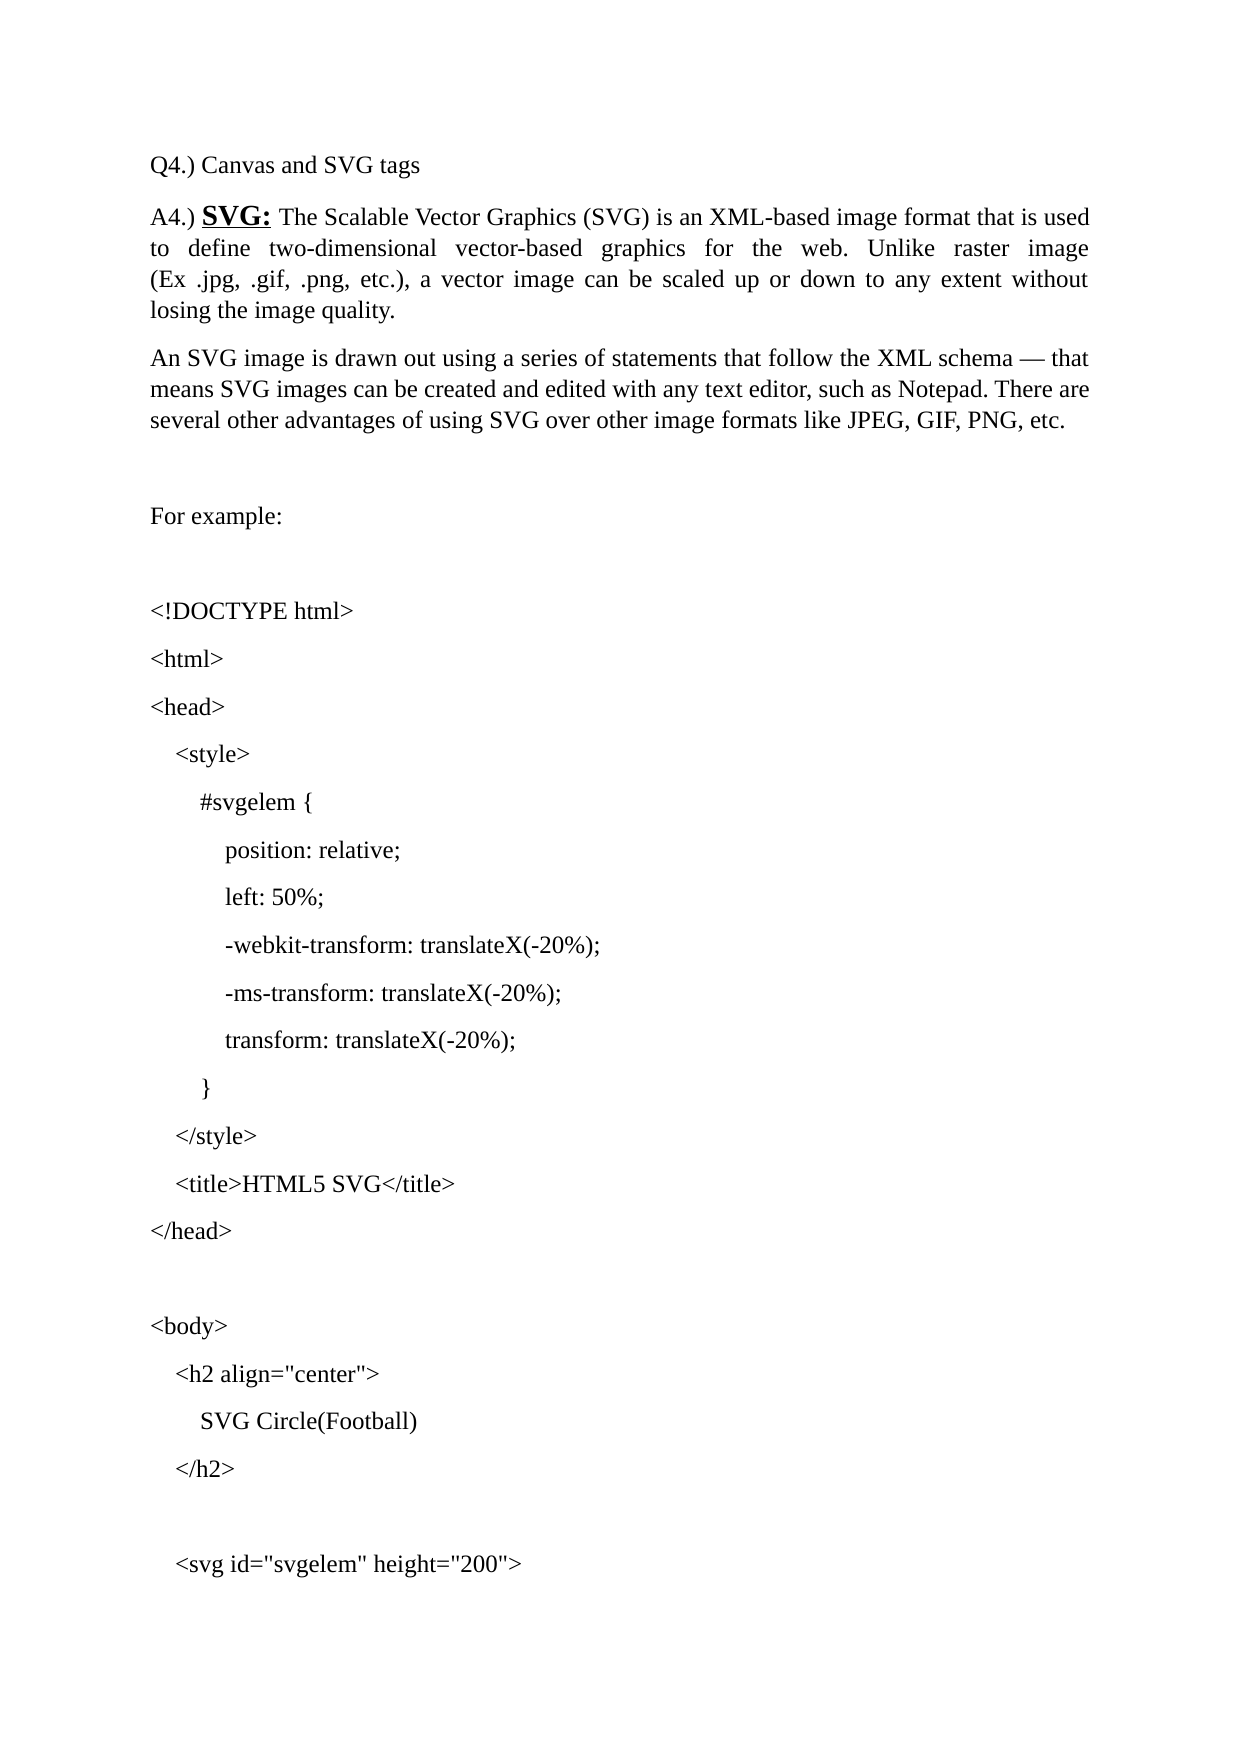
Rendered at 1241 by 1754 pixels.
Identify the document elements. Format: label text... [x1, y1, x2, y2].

text <!DOCTYPE html> [150, 596, 1090, 625]
text A4.) SVG: The Scalable Vector Graphics (SVG) is an XML-based image format that is used to define two-dimensional vector-based graphics for the web. Unlike raster image (Ex .jpg, .gif, .png, etc.), a vector image can be scaled up or down to any extent without losing the image quality. [150, 198, 1090, 324]
text An SVG image is drawn out using a series of statements that follow the XML schema — that means SVG images can be created and edited with any text editor, such as Notepad. There are several other advantages of using SVG over other image formats like JPEG, GIF, PNG, etc. [150, 343, 1090, 434]
text SVG Circle(Football) [150, 1406, 1090, 1435]
text } [150, 1073, 1090, 1102]
text <style> [150, 739, 1090, 768]
text <html> [150, 644, 1090, 673]
text </head> [150, 1216, 1090, 1245]
text <body> [150, 1311, 1090, 1340]
text <h2 align="center"> [150, 1359, 1090, 1387]
text </style> [150, 1121, 1090, 1150]
text transform: translateX(-20%); [150, 1026, 1090, 1054]
text </h2> [150, 1454, 1090, 1483]
text For example: [150, 501, 1090, 529]
text Q4.) Canvas and SVG tags [150, 150, 1090, 179]
text #svgelem { [150, 787, 1090, 816]
text -webkit-transform: translateX(-20%); [150, 930, 1090, 959]
text -ms-transform: translateX(-20%); [150, 978, 1090, 1007]
text <svg id="svgelem" height="200"> [150, 1549, 1090, 1577]
text position: relative; [150, 835, 1090, 863]
text left: 50%; [150, 882, 1090, 911]
text <title>HTML5 SVG</title> [150, 1169, 1090, 1197]
text <head> [150, 692, 1090, 720]
